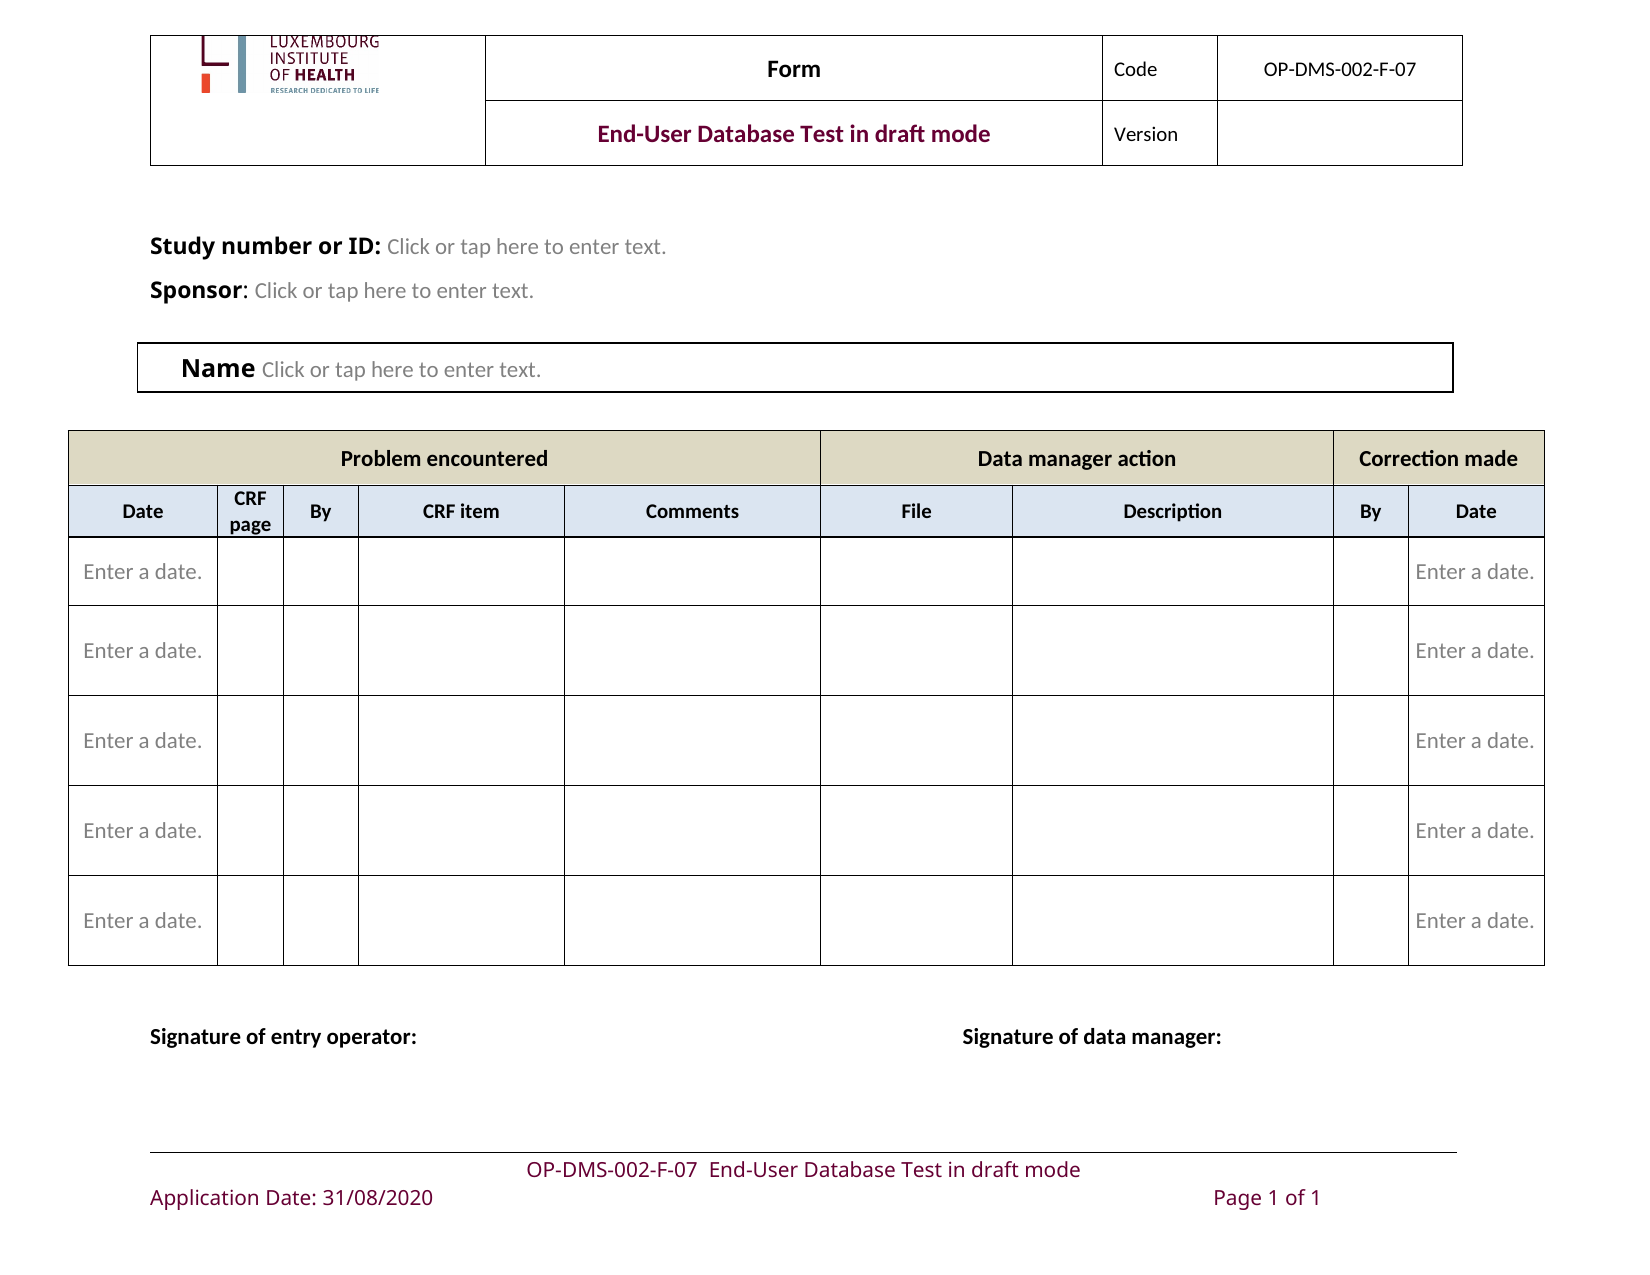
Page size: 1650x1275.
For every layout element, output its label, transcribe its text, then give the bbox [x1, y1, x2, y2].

table_cell [1013, 538, 1333, 605]
text Sponsor: [150, 274, 1462, 305]
table_cell [1334, 876, 1408, 965]
table_cell [284, 786, 358, 875]
table_cell [218, 538, 283, 605]
table_cell [359, 538, 564, 605]
text Study number or ID: [150, 230, 1462, 261]
table_cell [821, 786, 1012, 875]
table_cell File [821, 486, 1012, 536]
table_cell [565, 538, 820, 605]
table_cell [218, 786, 283, 875]
table_cell [359, 786, 564, 875]
table_header Problem encountered [69, 431, 820, 484]
table_cell [821, 876, 1012, 965]
table_cell Date [69, 486, 217, 536]
table_cell [565, 876, 820, 965]
table_cell By [284, 486, 358, 536]
table_cell [359, 876, 564, 965]
table_cell [359, 606, 564, 695]
table_header Data manager action [821, 431, 1333, 484]
table_cell [565, 696, 820, 785]
table_cell [218, 876, 283, 965]
table_cell [821, 696, 1012, 785]
table_cell [359, 696, 564, 785]
table_cell [218, 696, 283, 785]
table_cell CRF page [218, 486, 283, 536]
table_cell [1013, 786, 1333, 875]
picture [201, 36, 379, 93]
table_cell [1013, 606, 1333, 695]
table_cell Date [1409, 486, 1544, 536]
table_cell [1013, 696, 1333, 785]
table_cell [1334, 786, 1408, 875]
text Signature of entry operator: Signature of data manager: [150, 1022, 1462, 1050]
table_cell [1334, 606, 1408, 695]
table_cell [821, 538, 1012, 605]
table_cell [1334, 696, 1408, 785]
table_cell [821, 606, 1012, 695]
table_cell [284, 696, 358, 785]
table_cell [565, 606, 820, 695]
table_cell [1334, 538, 1408, 605]
table_cell Description [1013, 486, 1333, 536]
table_cell [218, 606, 283, 695]
table_cell Comments [565, 486, 820, 536]
table_cell [284, 606, 358, 695]
table_cell [284, 876, 358, 965]
table_cell [565, 786, 820, 875]
table_cell [284, 538, 358, 605]
table_header Correction made [1334, 431, 1544, 484]
table_cell By [1334, 486, 1408, 536]
table_cell [1013, 876, 1333, 965]
table_cell CRF item [359, 486, 564, 536]
